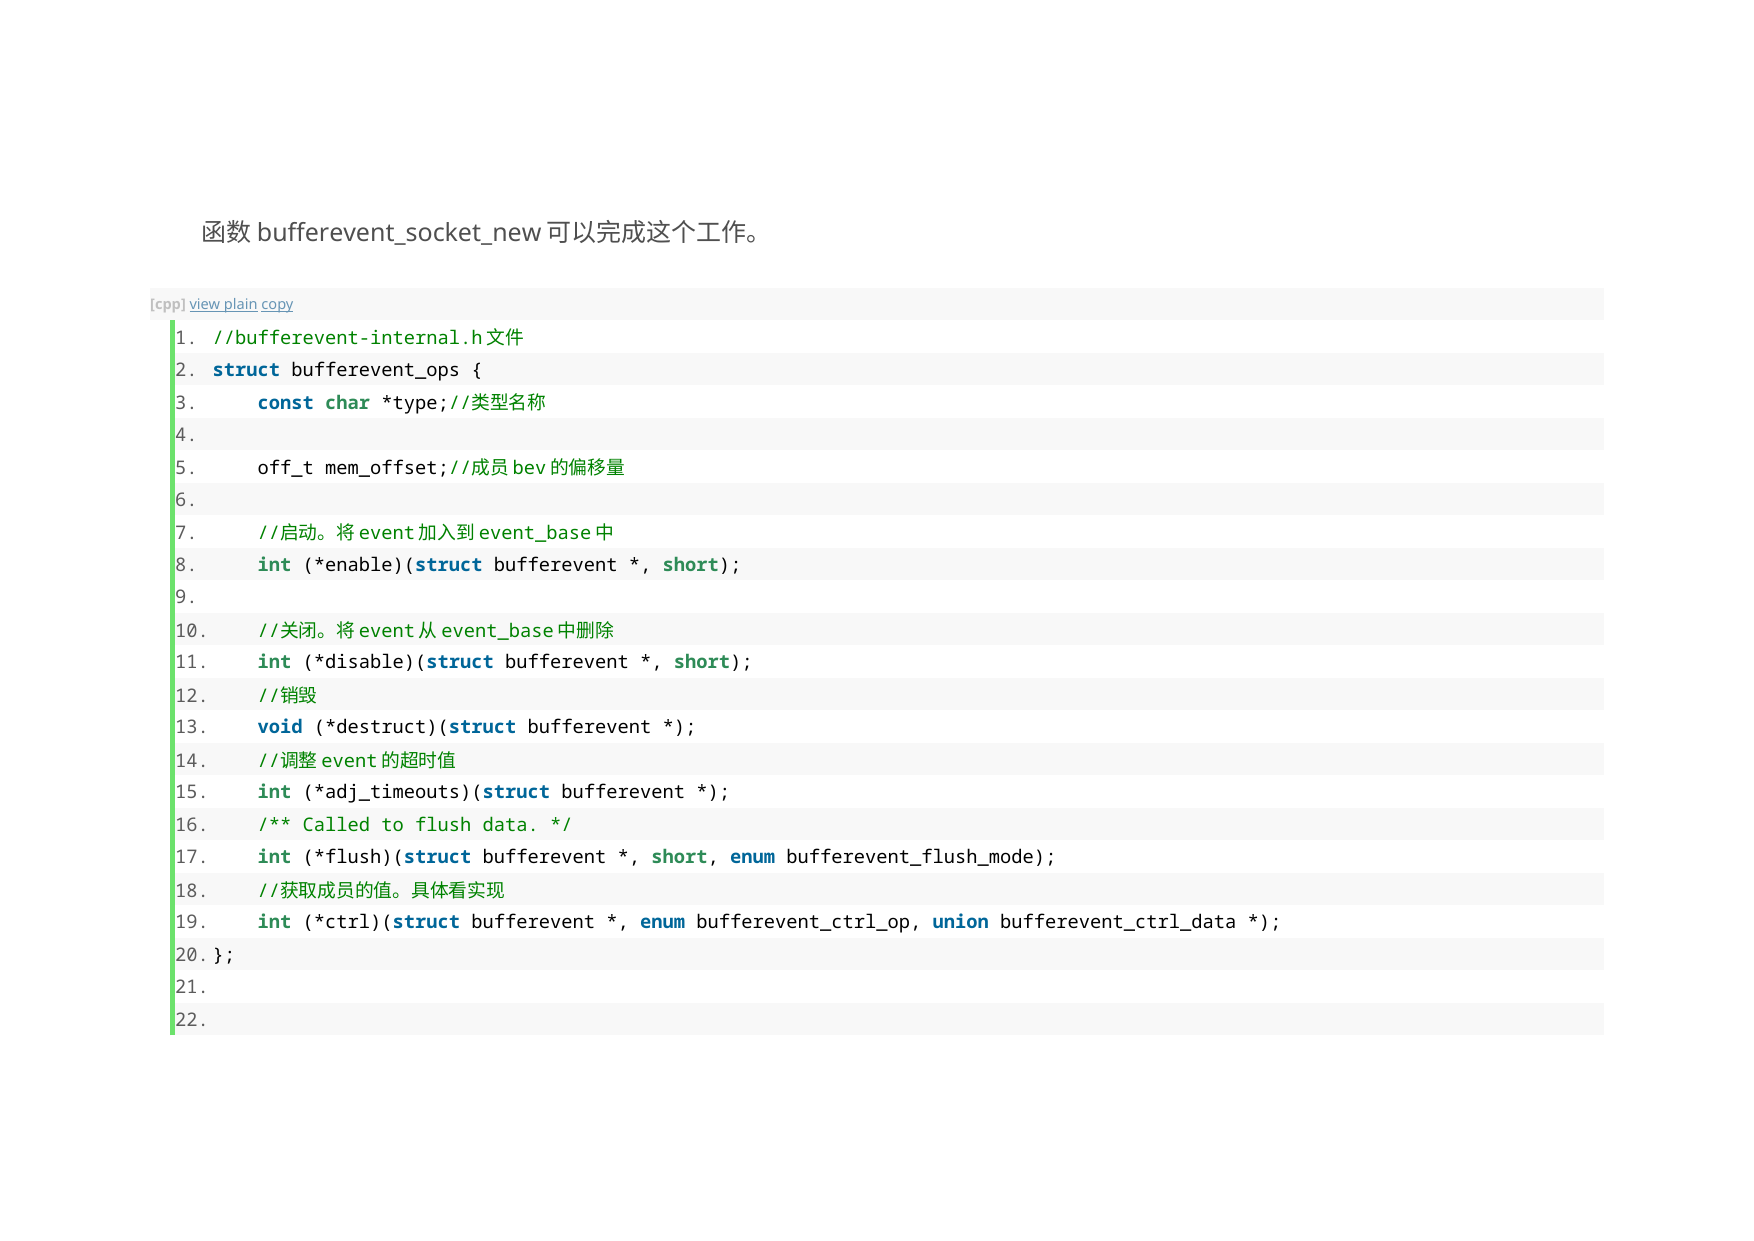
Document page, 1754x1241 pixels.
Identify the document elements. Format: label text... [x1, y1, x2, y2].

list //销毁 [175, 678, 1604, 710]
list void (*destruct)(struct bufferevent *); [175, 710, 1604, 743]
list //调整event的超时值 [175, 743, 1604, 775]
list int (*flush)(struct bufferevent *, short, enum bufferevent_flush_mode); [175, 840, 1604, 873]
list const char *type;//类型名称 [175, 385, 1604, 418]
list int (*enable)(struct bufferevent *, short); [175, 548, 1604, 580]
list int (*adj_timeouts)(struct bufferevent *); [175, 775, 1604, 808]
list }; [175, 938, 1604, 970]
list int (*disable)(struct bufferevent *, short); [175, 645, 1604, 678]
list //启动。将event加入到event_base中 [175, 515, 1604, 548]
text [cpp] view plain copy [150, 288, 1604, 320]
list struct bufferevent_ops { [175, 353, 1604, 385]
list /** Called to flush data. */ [175, 808, 1604, 840]
list //关闭。将event从event_base中删除 [175, 613, 1604, 645]
list off_t mem_offset;//成员bev的偏移量 [175, 450, 1604, 483]
list //bufferevent-internal.h文件 [175, 320, 1604, 353]
list //获取成员的值。具体看实现 [175, 873, 1604, 905]
list int (*ctrl)(struct bufferevent *, enum bufferevent_ctrl_op, union bufferevent_ctrl_data *); [175, 905, 1604, 938]
text 函数bufferevent_socket_new可以完成这个工作。 [150, 198, 1604, 263]
